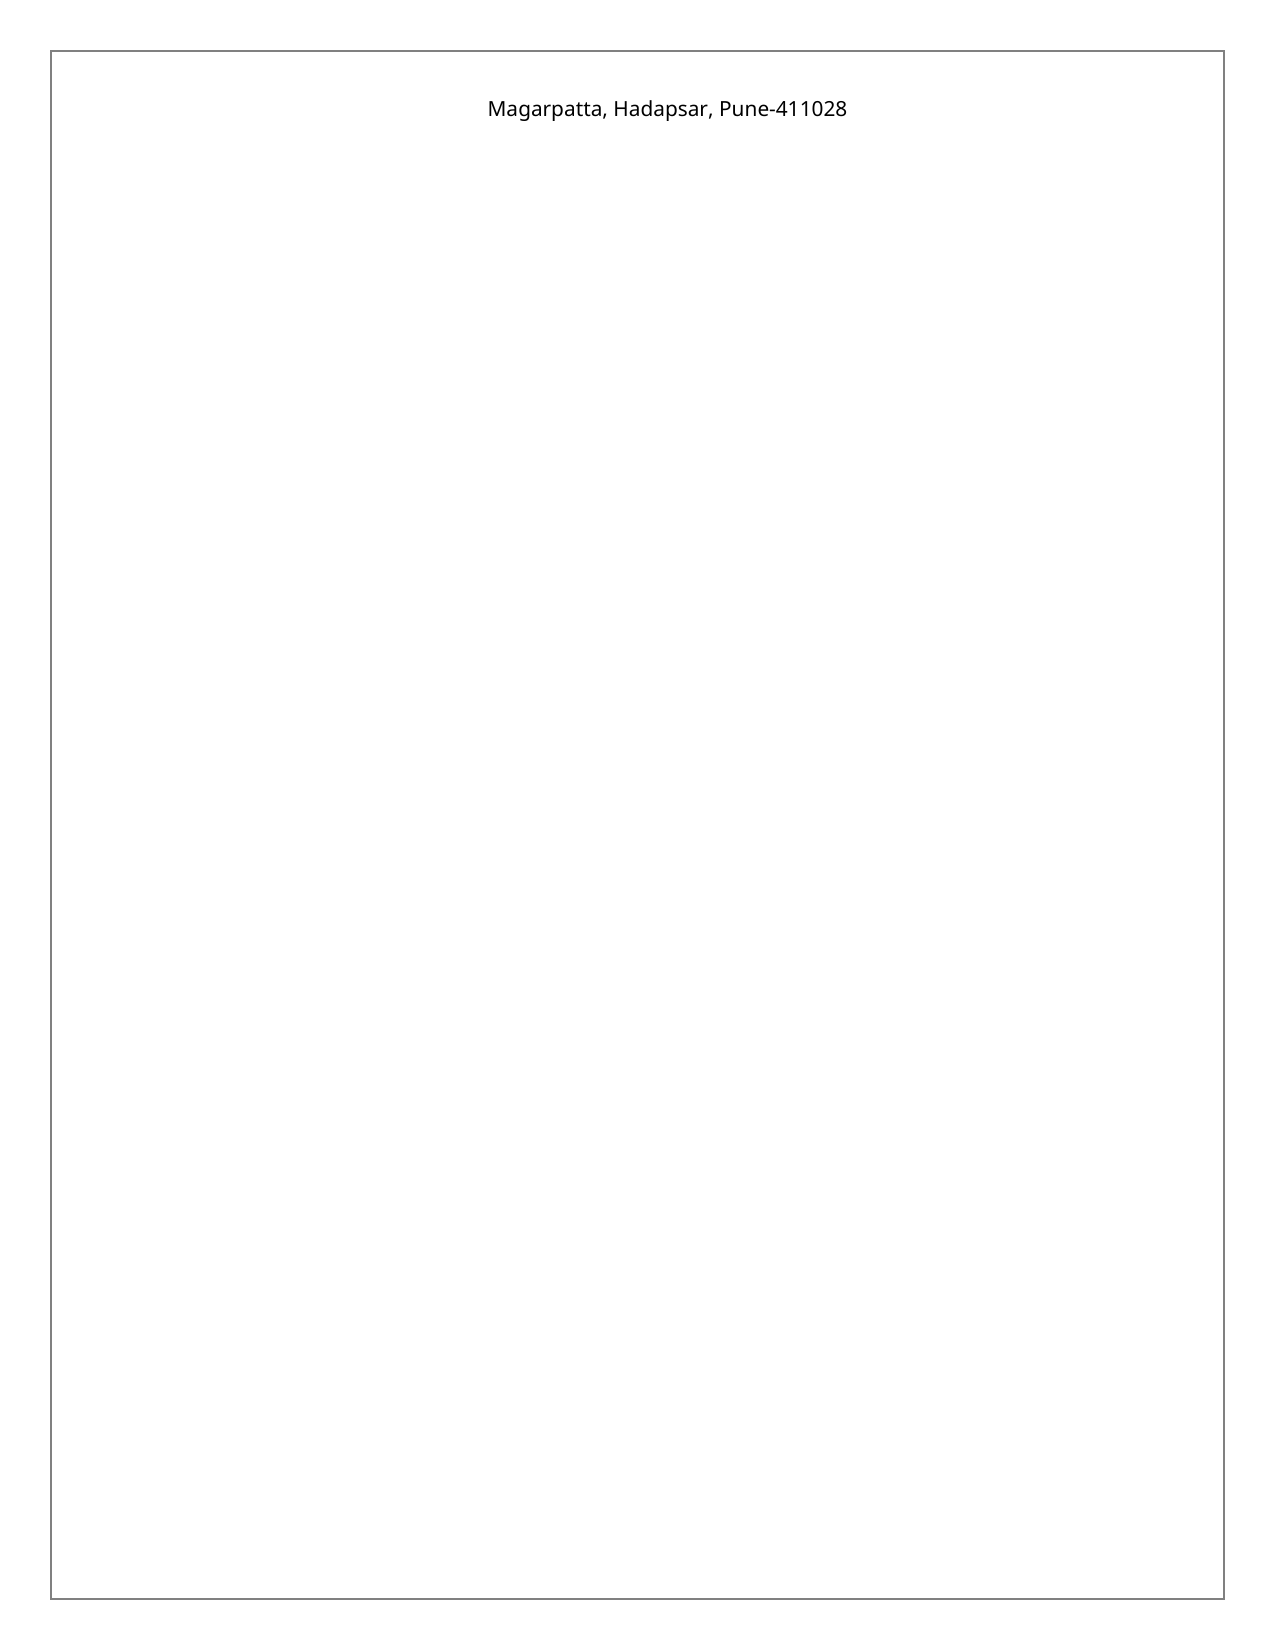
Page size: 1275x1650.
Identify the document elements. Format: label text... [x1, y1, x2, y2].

text Magarpatta, Hadapsar, Pune-411028 [412, 94, 1087, 122]
